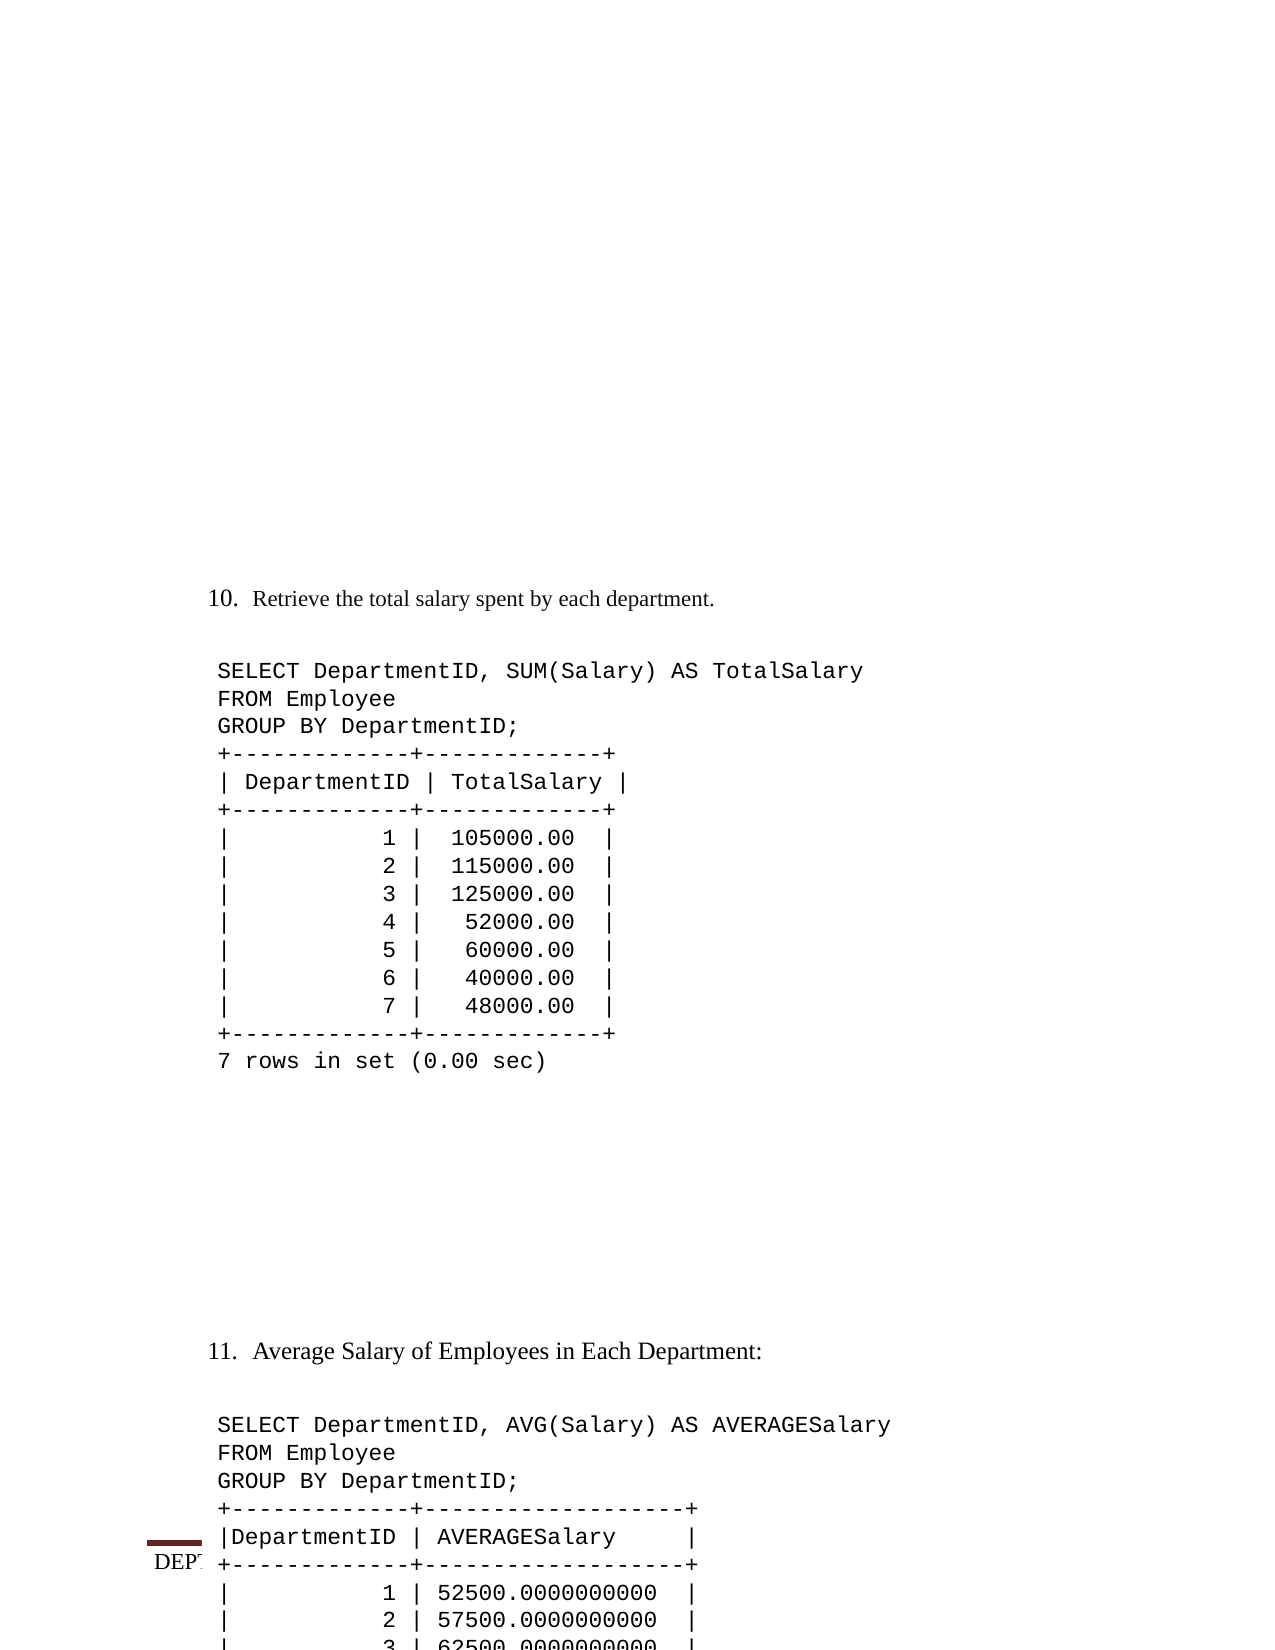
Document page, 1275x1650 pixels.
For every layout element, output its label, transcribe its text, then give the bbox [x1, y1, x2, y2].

list Retrieve the total salary spent by each department. [207, 583, 1181, 611]
list Average Salary of Employees in Each Department: [207, 1336, 1181, 1365]
